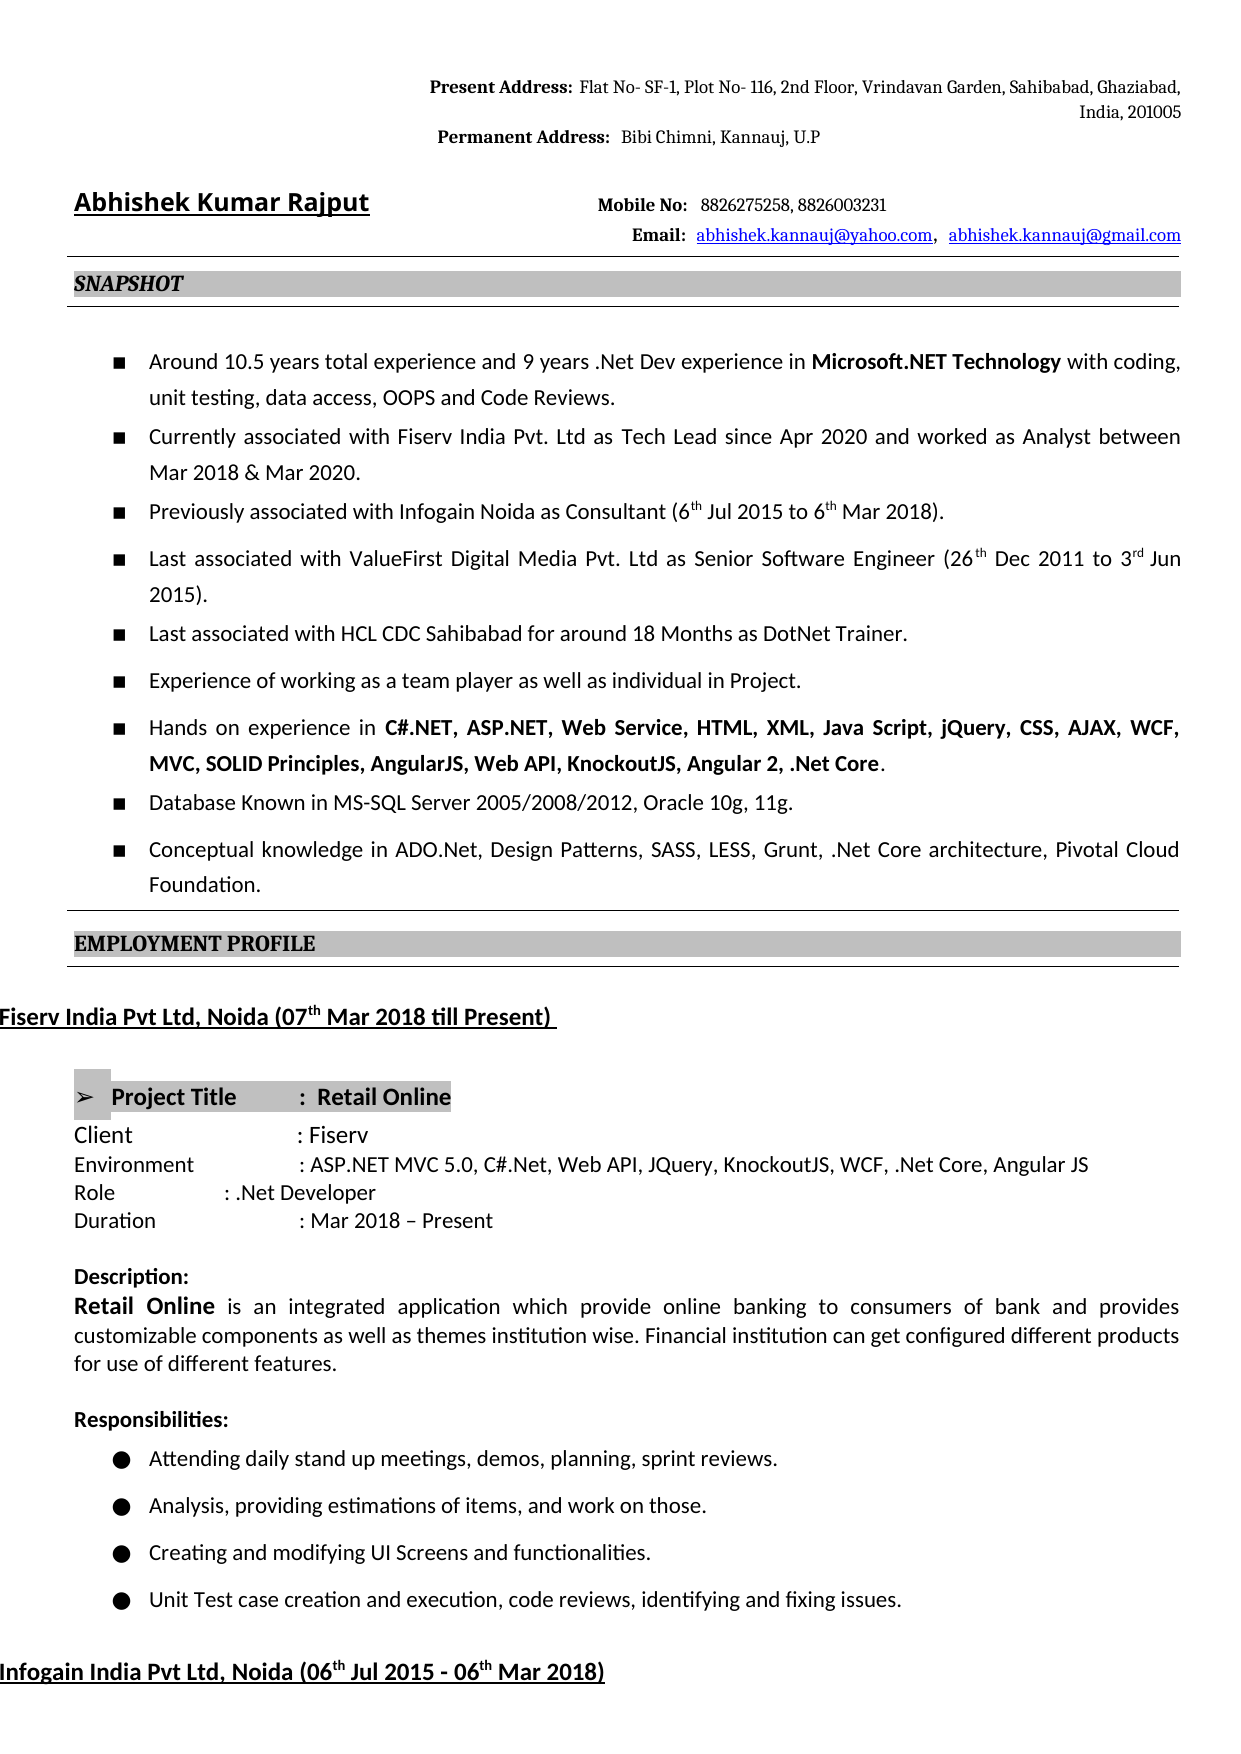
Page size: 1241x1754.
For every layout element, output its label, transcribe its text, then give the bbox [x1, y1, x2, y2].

text Environment : ASP.NET MVC 5.0, C#.Net, Web API, JQuery, KnockoutJS, WCF, .Net Core, Angular JS [74, 1150, 1181, 1178]
list Last associated with HCL CDC Sahibabad for around 18 Months as DotNet Trainer. [111, 608, 1181, 655]
list Currently associated with Fiserv India Pvt. Ltd as Tech Lead since Apr 2020 and worked as Analyst between Mar 2018 & Mar 2020. [111, 411, 1181, 486]
list Analysis, providing estimations of items, and work on those. [111, 1480, 1181, 1527]
text Duration : Mar 2018 – Present [74, 1206, 1181, 1234]
list Attending daily stand up meetings, demos, planning, sprint reviews. [111, 1433, 1181, 1480]
list Conceptual knowledge in ADO.Net, Design Patterns, SASS, LESS, Grunt, .Net Core architecture, Pivotal Cloud Foundation. [111, 824, 1181, 899]
text Description: [74, 1262, 1181, 1290]
list Last associated with ValueFirst Digital Media Pvt. Ltd as Senior Software Engineer (26th Dec 2011 to 3rd Jun 2015). [111, 533, 1181, 608]
list Hands on experience in C#.NET, ASP.NET, Web Service, HTML, XML, Java Script, jQuery, CSS, AJAX, WCF, MVC, SOLID Principles, AngularJS, Web API, KnockoutJS, Angular 2, .Net Core. [111, 702, 1181, 777]
text Fiserv India Pvt Ltd, Noida (07th Mar 2018 till Present) [0, 1001, 1181, 1032]
list Experience of working as a team player as well as individual in Project. [111, 655, 1181, 702]
text SNAPSHOT [74, 271, 1181, 297]
list Around 10.5 years total experience and 9 years .Net Dev experience in Microsoft.NET Technology with coding, unit testing, data access, OOPS and Code Reviews. [111, 336, 1181, 411]
text Permanent Address: Bibi Chimni, Kannauj, U.P [74, 126, 1181, 148]
text EMPLOYMENT PROFILE [74, 931, 1181, 957]
text Abhishek Kumar Rajput Mobile No: 8826275258, 8826003231 [74, 185, 1181, 219]
text Client : Fiserv [74, 1120, 1181, 1150]
text Present Address: Flat No- SF-1, Plot No- 116, 2nd Floor, Vrindavan Garden, Sahibabad, Ghaziabad, India, 201005 [74, 77, 1181, 123]
text Infogain India Pvt Ltd, Noida (06th Jul 2015 - 06th Mar 2018) [0, 1656, 1181, 1686]
list Unit Test case creation and execution, code reviews, identifying and fixing issues. [111, 1574, 1181, 1621]
text Retail Online is an integrated application which provide online banking to consumers of bank and provides customizable components as well as themes institution wise. Financial institution can get configured different products for use of different features. [74, 1290, 1181, 1377]
list Project Title : Retail Online [74, 1068, 1181, 1120]
list Creating and modifying UI Screens and functionalities. [111, 1527, 1181, 1574]
text Role : .Net Developer [74, 1178, 1181, 1206]
list Database Known in MS-SQL Server 2005/2008/2012, Oracle 10g, 11g. [111, 777, 1181, 824]
list Previously associated with Infogain Noida as Consultant (6th Jul 2015 to 6th Mar 2018). [111, 486, 1181, 533]
text Email: abhishek.kannauj@yahoo.com, abhishek.kannauj@gmail.com [74, 219, 1181, 247]
text Responsibilities: [74, 1405, 1181, 1433]
